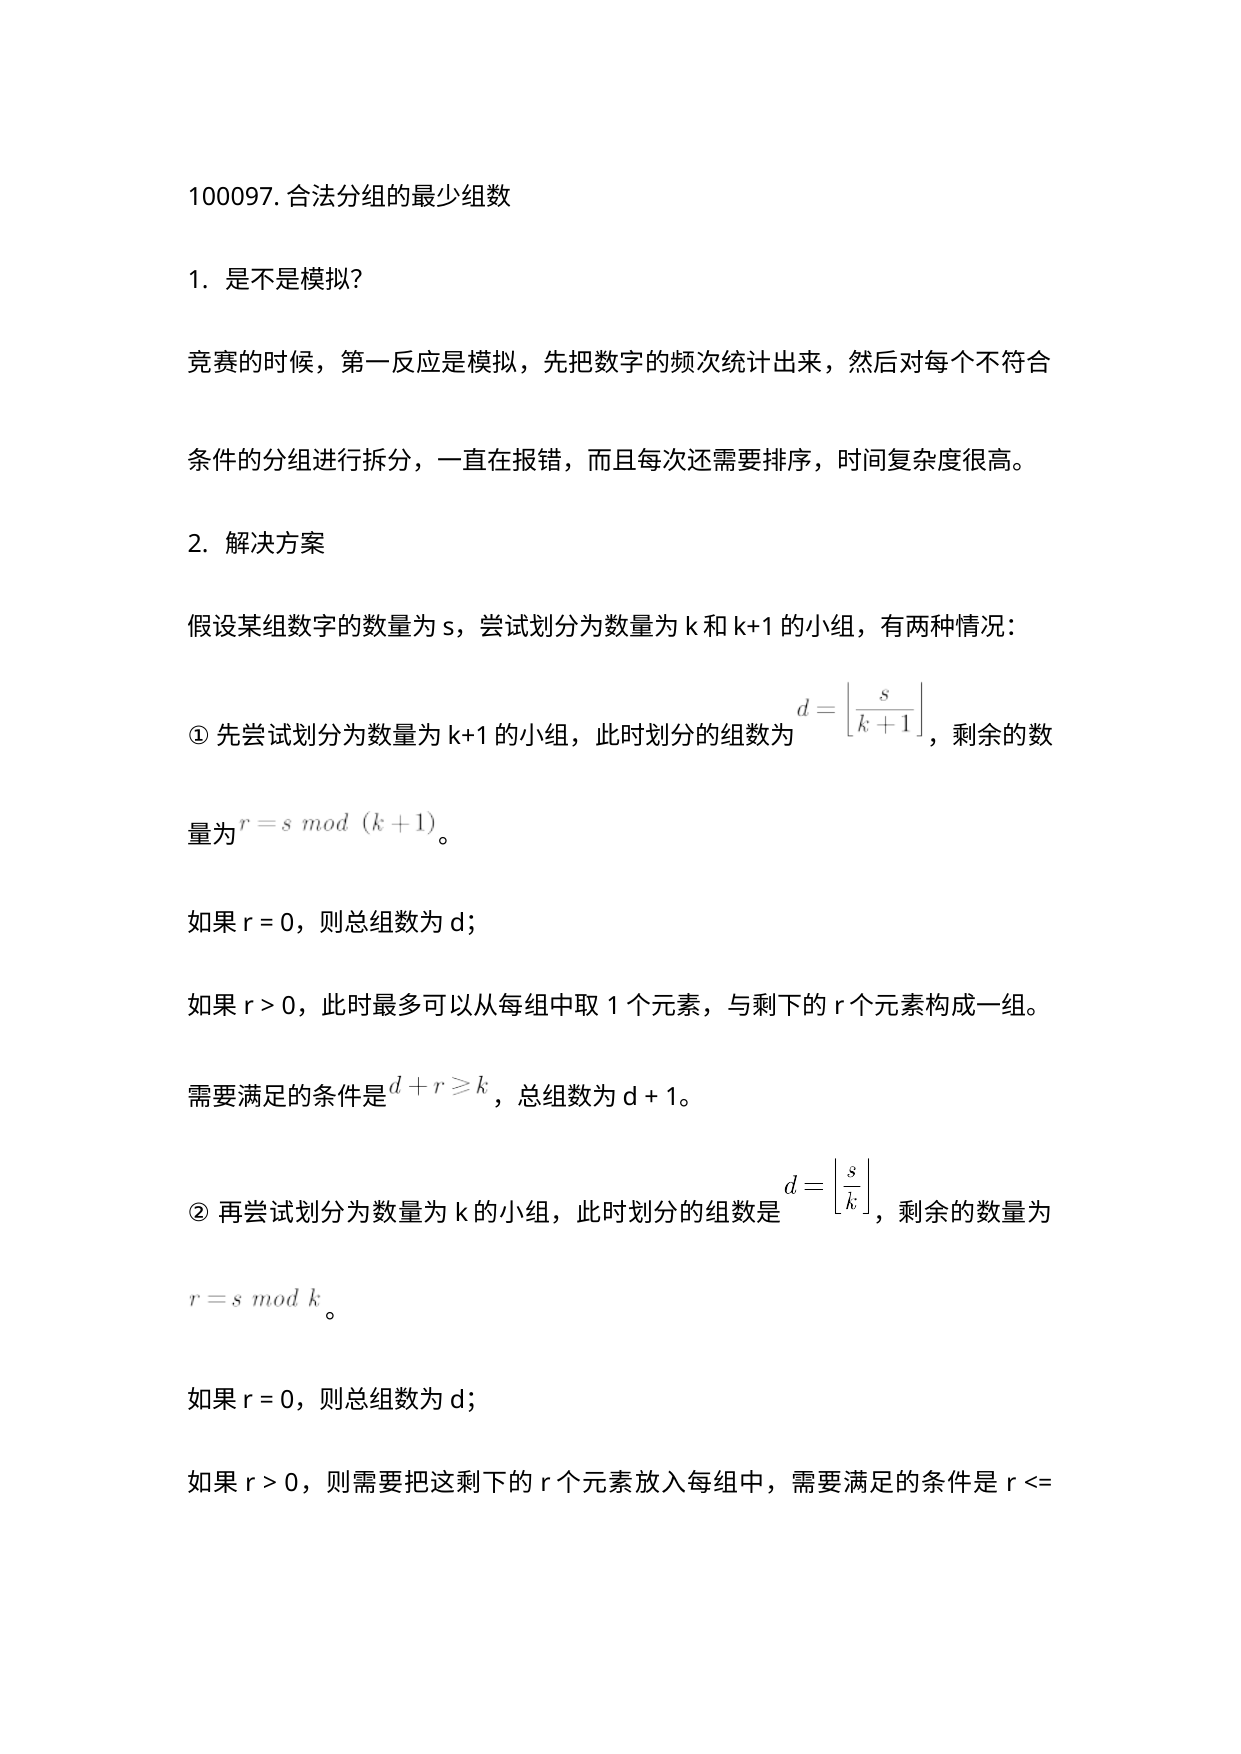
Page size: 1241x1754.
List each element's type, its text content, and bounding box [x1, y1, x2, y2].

text 假设某组数字的数量为s，尝试划分为数量为k和k+1的小组，有两种情况： [187, 592, 1053, 657]
text 竞赛的时候，第一反应是模拟，先把数字的频次统计出来，然后对每个不符合条件的分组进行拆分，一直在报错，而且每次还需要排序，时间复杂度很高。 [187, 328, 1053, 491]
list 是不是模拟？ [187, 245, 1053, 310]
text 如果r = 0，则总组数为d； [187, 888, 1053, 953]
text 100097. 合法分组的最少组数 [187, 162, 1053, 227]
text 再尝试划分为数量为k的小组，此时划分的组数是，剩余的数量为。 [187, 1152, 1053, 1347]
list 解决方案 [187, 509, 1053, 574]
text 先尝试划分为数量为k+1的小组，此时划分的组数为，剩余的数量为。 [187, 675, 1053, 870]
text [187, 1448, 1053, 1513]
text 如果r = 0，则总组数为d； [187, 1365, 1053, 1430]
text 如果r > 0，此时最多可以从每组中取1个元素，与剩下的r个元素构成一组。需要满足的条件是，总组数为d + 1。 [187, 971, 1053, 1134]
